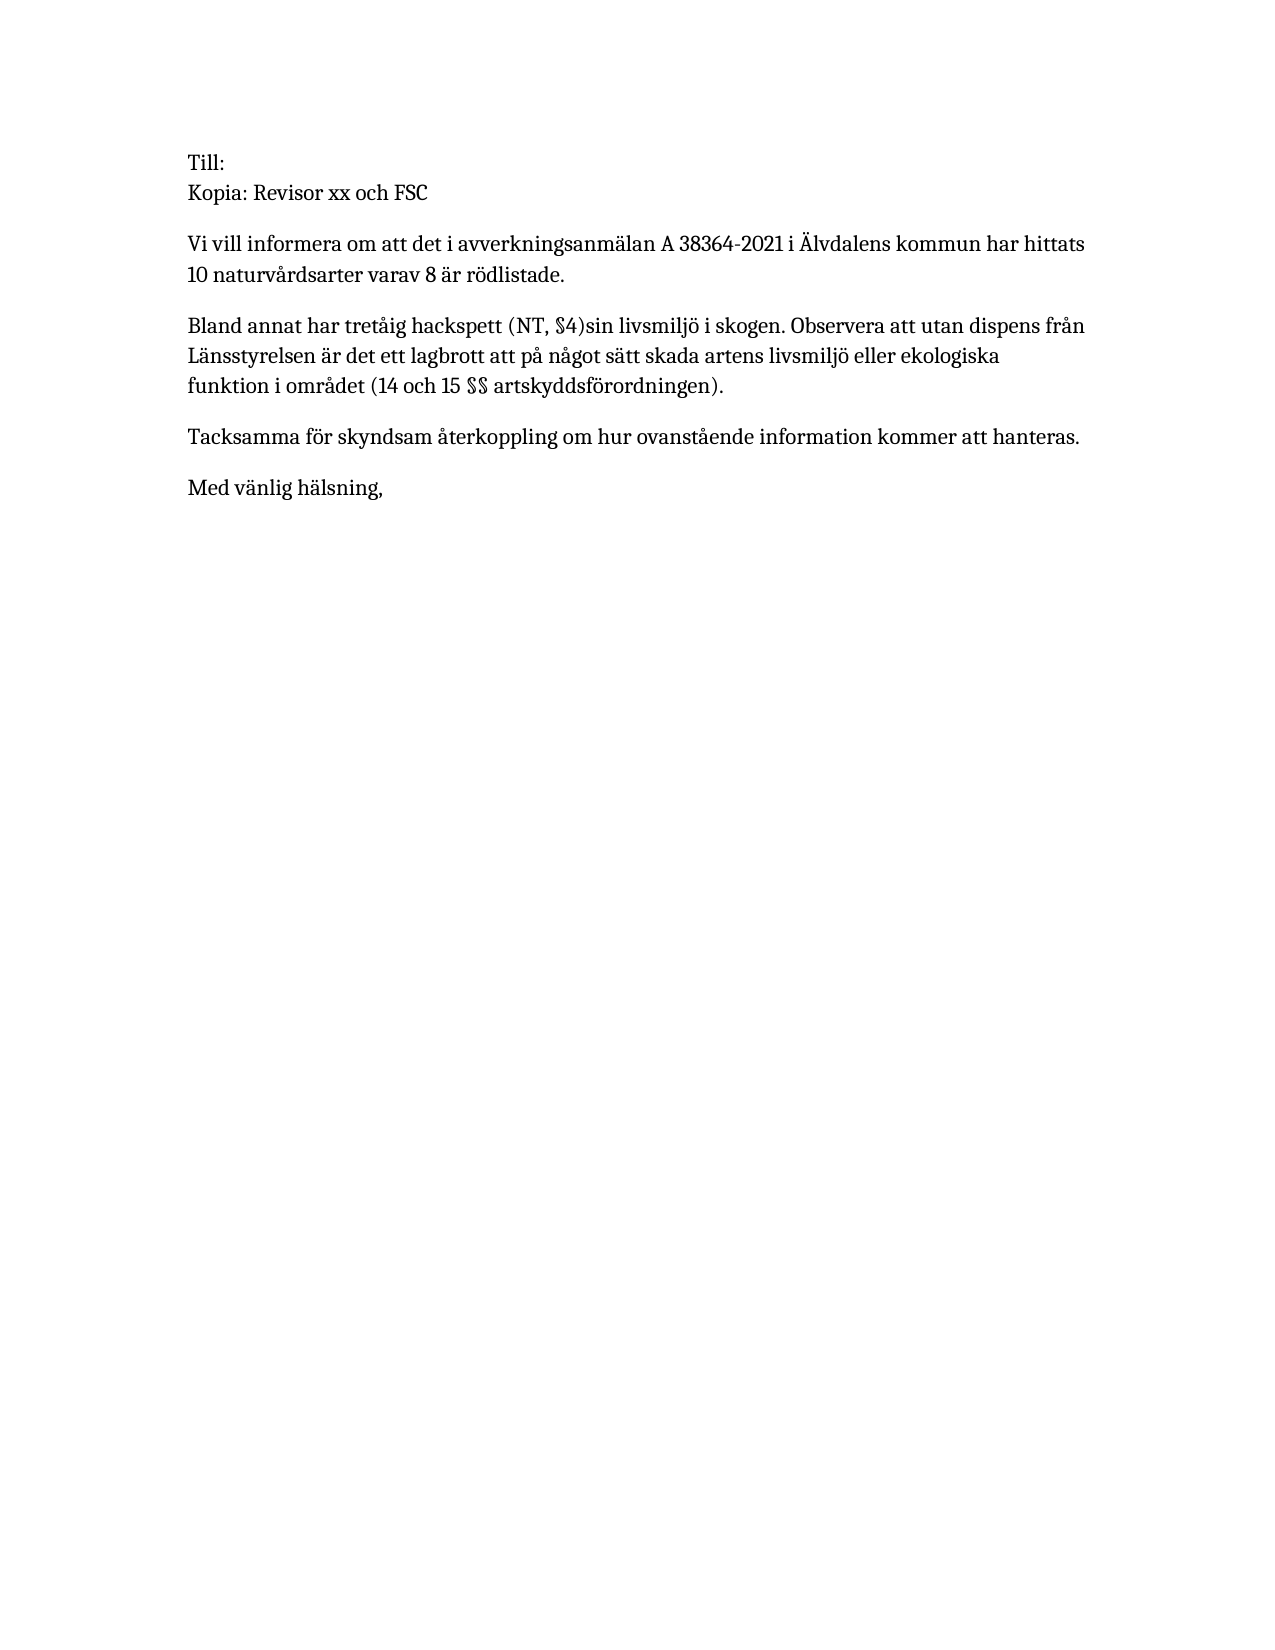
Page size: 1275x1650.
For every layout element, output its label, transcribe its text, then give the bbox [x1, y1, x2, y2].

text Tacksamma för skyndsam återkoppling om hur ovanstående information kommer att hanteras. [187, 424, 1087, 450]
text Vi vill informera om att det i avverkningsanmälan A 38364-2021 i Älvdalens kommun har hittats 10 naturvårdsarter varav 8 är rödlistade. [187, 231, 1087, 288]
text Bland annat har tretåig hackspett (NT, §4)sin livsmiljö i skogen. Observera att utan dispens från Länsstyrelsen är det ett lagbrott att på något sätt skada artens livsmiljö eller ekologiska funktion i området (14 och 15 §§ artskyddsförordningen). [187, 312, 1087, 399]
text Till: Kopia: Revisor xx och FSC [187, 150, 1087, 207]
text Med vänlig hälsning, [187, 475, 1087, 532]
